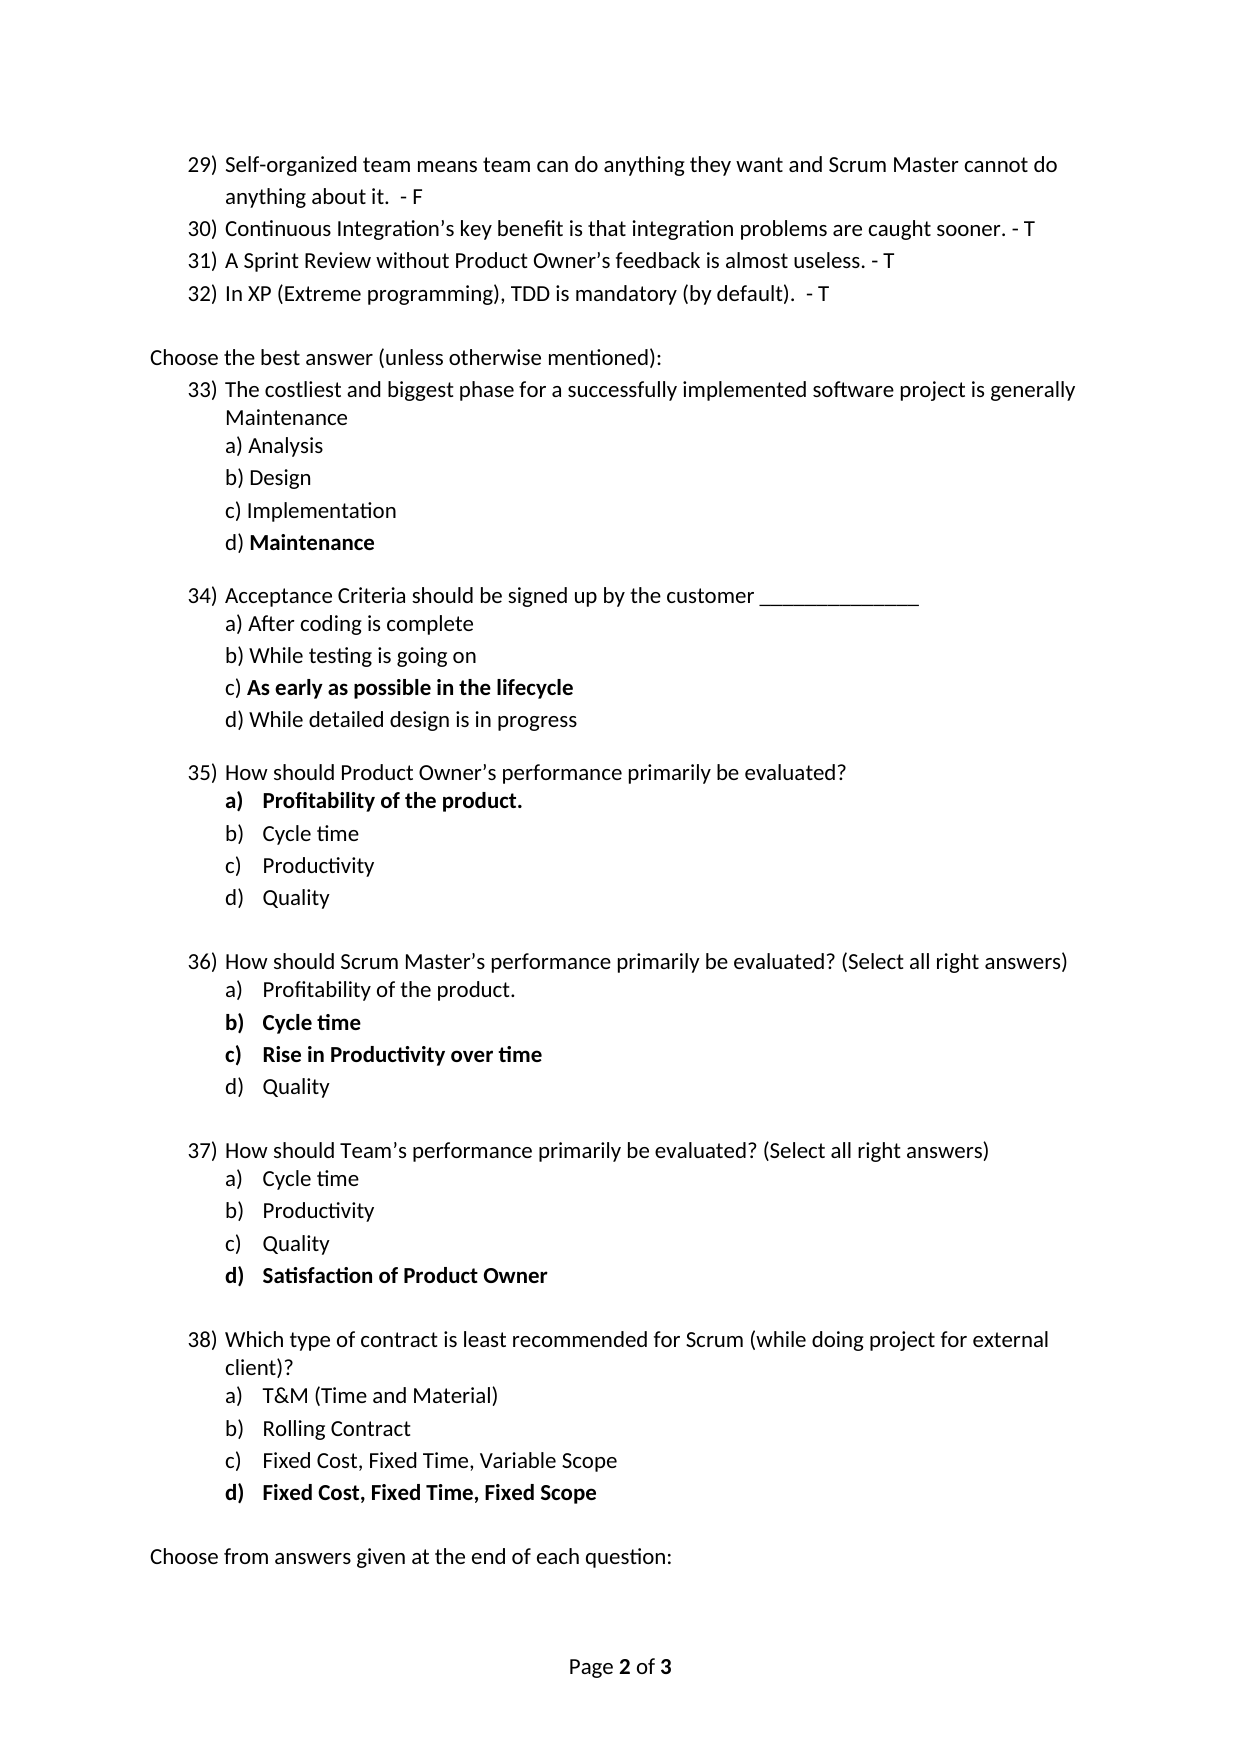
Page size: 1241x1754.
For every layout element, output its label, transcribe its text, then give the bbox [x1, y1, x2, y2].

list How should Team’s performance primarily be evaluated? (Select all right answers) [187, 1136, 1090, 1164]
list Satisfaction of Product Owner [225, 1261, 1090, 1289]
list Acceptance Criteria should be signed up by the customer ______________ [187, 581, 1090, 609]
list A Sprint Review without Product Owner’s feedback is almost useless. - T [187, 247, 1090, 274]
list How should Product Owner’s performance primarily be evaluated? [187, 758, 1090, 787]
text Choose the best answer (unless otherwise mentioned): [150, 343, 1090, 371]
text c) Implementation [150, 496, 1090, 524]
list Productivity [225, 1197, 1090, 1225]
list Quality [225, 1229, 1090, 1257]
text b) While testing is going on [150, 641, 1090, 669]
text Choose from answers given at the end of each question: [150, 1542, 1090, 1570]
list In XP (Extreme programming), TDD is mandatory (by default). - T [187, 279, 1090, 307]
list Quality [225, 1072, 1090, 1100]
list Cycle time [225, 1164, 1090, 1192]
list Self-organized team means team can do anything they want and Scrum Master cannot do anything about it. - F [187, 150, 1090, 210]
list T&M (Time and Material) [225, 1381, 1090, 1409]
list Which type of contract is least recommended for Scrum (while doing project for external client)? [187, 1325, 1090, 1381]
list Productivity [225, 851, 1090, 879]
list Quality [225, 883, 1090, 911]
text a) After coding is complete [150, 609, 1090, 637]
list Fixed Cost, Fixed Time, Fixed Scope [225, 1478, 1090, 1506]
list Cycle time [225, 819, 1090, 847]
text d) While detailed design is in progress [150, 706, 1090, 733]
list How should Scrum Master’s performance primarily be evaluated? (Select all right answers) [187, 947, 1090, 976]
text b) Design [150, 463, 1090, 492]
text d) Maintenance [150, 528, 1090, 556]
list Profitability of the product. [225, 976, 1090, 1003]
list Fixed Cost, Fixed Time, Variable Scope [225, 1446, 1090, 1474]
list Rolling Contract [225, 1414, 1090, 1442]
list Cycle time [225, 1008, 1090, 1036]
list The costliest and biggest phase for a successfully implemented software project is generally Maintenance [187, 375, 1090, 431]
text c) As early as possible in the lifecycle [150, 673, 1090, 701]
list Continuous Integration’s key benefit is that integration problems are caught sooner. - T [187, 214, 1090, 242]
list Rise in Productivity over time [225, 1040, 1090, 1068]
list Profitability of the product. [225, 787, 1090, 814]
text a) Analysis [150, 431, 1090, 459]
